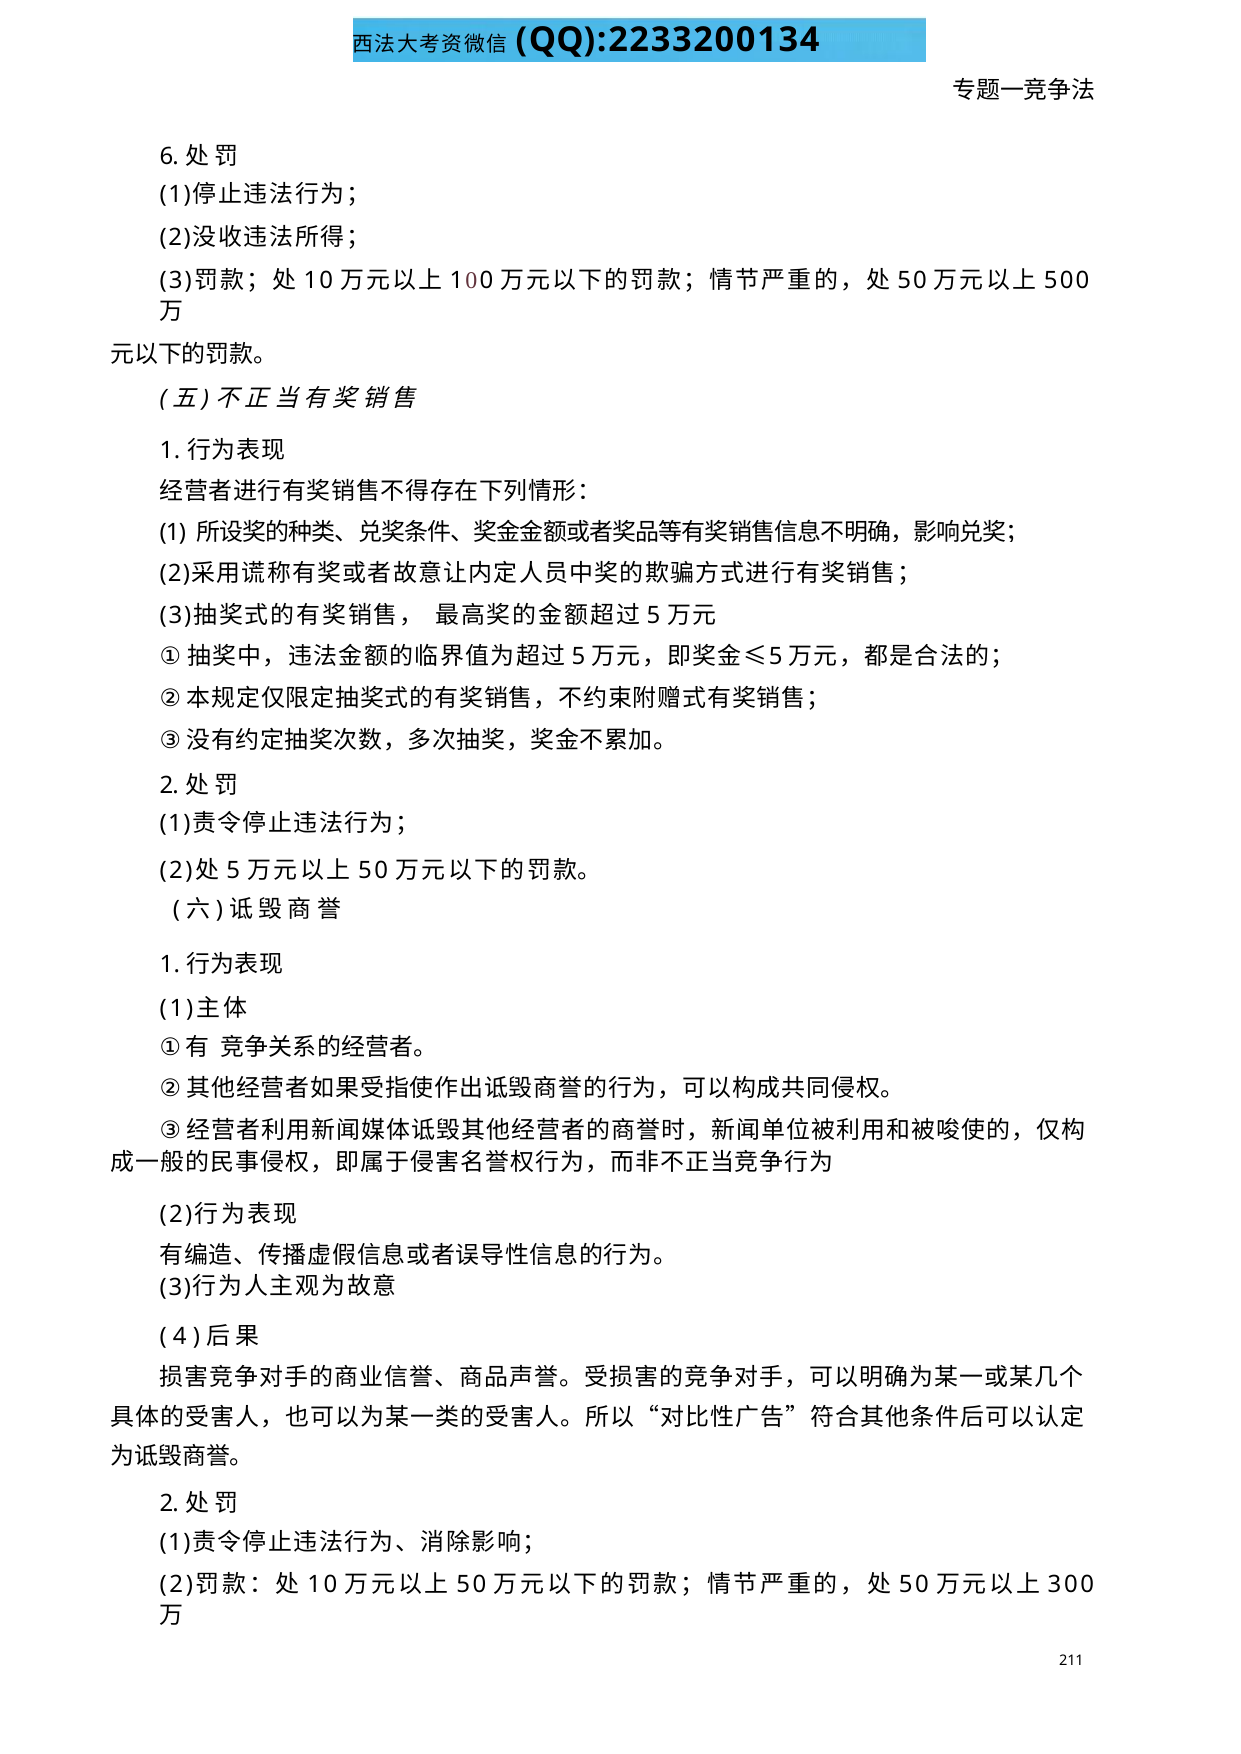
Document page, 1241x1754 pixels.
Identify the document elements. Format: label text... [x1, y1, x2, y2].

text (1)责令停止违法行为； [159, 807, 1095, 838]
text (3)行为人主观为故意 [159, 1279, 1095, 1319]
text (2)没收违法所得； [159, 220, 1095, 252]
text ( 4 ) 后 果 [159, 1319, 1095, 1350]
text 有编造、传播虚假信息或者误导性信息的行为。 [159, 1238, 1095, 1270]
text ②其他经营者如果受指使作出诋毁商誉的行为，可以构成共同侵权。 [159, 1072, 1095, 1103]
text 专题一竞争法 [953, 77, 1095, 104]
text (3)罚款；处10万元以上100万元以下的罚款；情节严重的，处50万元以上 500万 [159, 263, 1095, 326]
text ( 五 ) 不 正 当 有 奖 销 售 [159, 381, 1095, 412]
text (1)责令停止违法行为、消除影响； [159, 1525, 1095, 1557]
text (2)行为表现 [159, 1197, 1095, 1229]
text (1) 所设奖的种类、兑奖条件、奖金金额或者奖品等有奖销售信息不明确，影响兑奖； [159, 515, 1095, 547]
text 2. 处 罚 [159, 1485, 1095, 1518]
text 元以下的罚款。 [110, 337, 1095, 369]
text 损害竞争对手的商业信誉、商品声誉。受损害的竞争对手，可以明确为某一或某几个 具体的受害人，也可以为某一类的受害人。所以“对比性广告”符合其他条件后可以认定 为诋毁商誉。 [110, 1358, 1087, 1471]
text 1. 行为表现 [159, 433, 1095, 464]
text ③没有约定抽奖次数，多次抽奖，奖金不累加。 [159, 723, 1095, 754]
picture [356, 41, 369, 50]
picture [353, 16, 926, 62]
text 1. 行为表现 [159, 947, 1095, 979]
text ①有 竞争关系的经营者。 [159, 1030, 1095, 1061]
text ③经营者利用新闻媒体诋毁其他经营者的商誉时，新闻单位被利用和被唆使的，仅构 [159, 1113, 1095, 1144]
text (3)抽奖式的有奖销售， 最高奖的金额超过5万元 [159, 598, 1095, 630]
text ②本规定仅限定抽奖式的有奖销售，不约束附赠式有奖销售； [159, 681, 1095, 713]
text 6. 处 罚 [159, 138, 1095, 171]
text (2)采用谎称有奖或者故意让内定人员中奖的欺骗方式进行有奖销售； [159, 557, 1095, 588]
text 成一般的民事侵权，即属于侵害名誉权行为，而非不正当竞争行为 [110, 1155, 1095, 1197]
text (2)处5万元以上50万元以下的罚款。 ( 六 ) 诋 毁 商 誉 [159, 851, 592, 924]
text (1)主体 [159, 991, 1095, 1023]
text (2)罚款：处10万元以上50万元以下的罚款；情节严重的，处50万元以上300万 [159, 1567, 1095, 1631]
text (1)停止违法行为； [159, 178, 1095, 209]
text ①抽奖中，违法金额的临界值为超过5万元，即奖金≤5万元，都是合法的； [159, 640, 1095, 671]
text 经营者进行有奖销售不得存在下列情形： [159, 474, 1095, 506]
text 2. 处 罚 [159, 767, 1095, 800]
